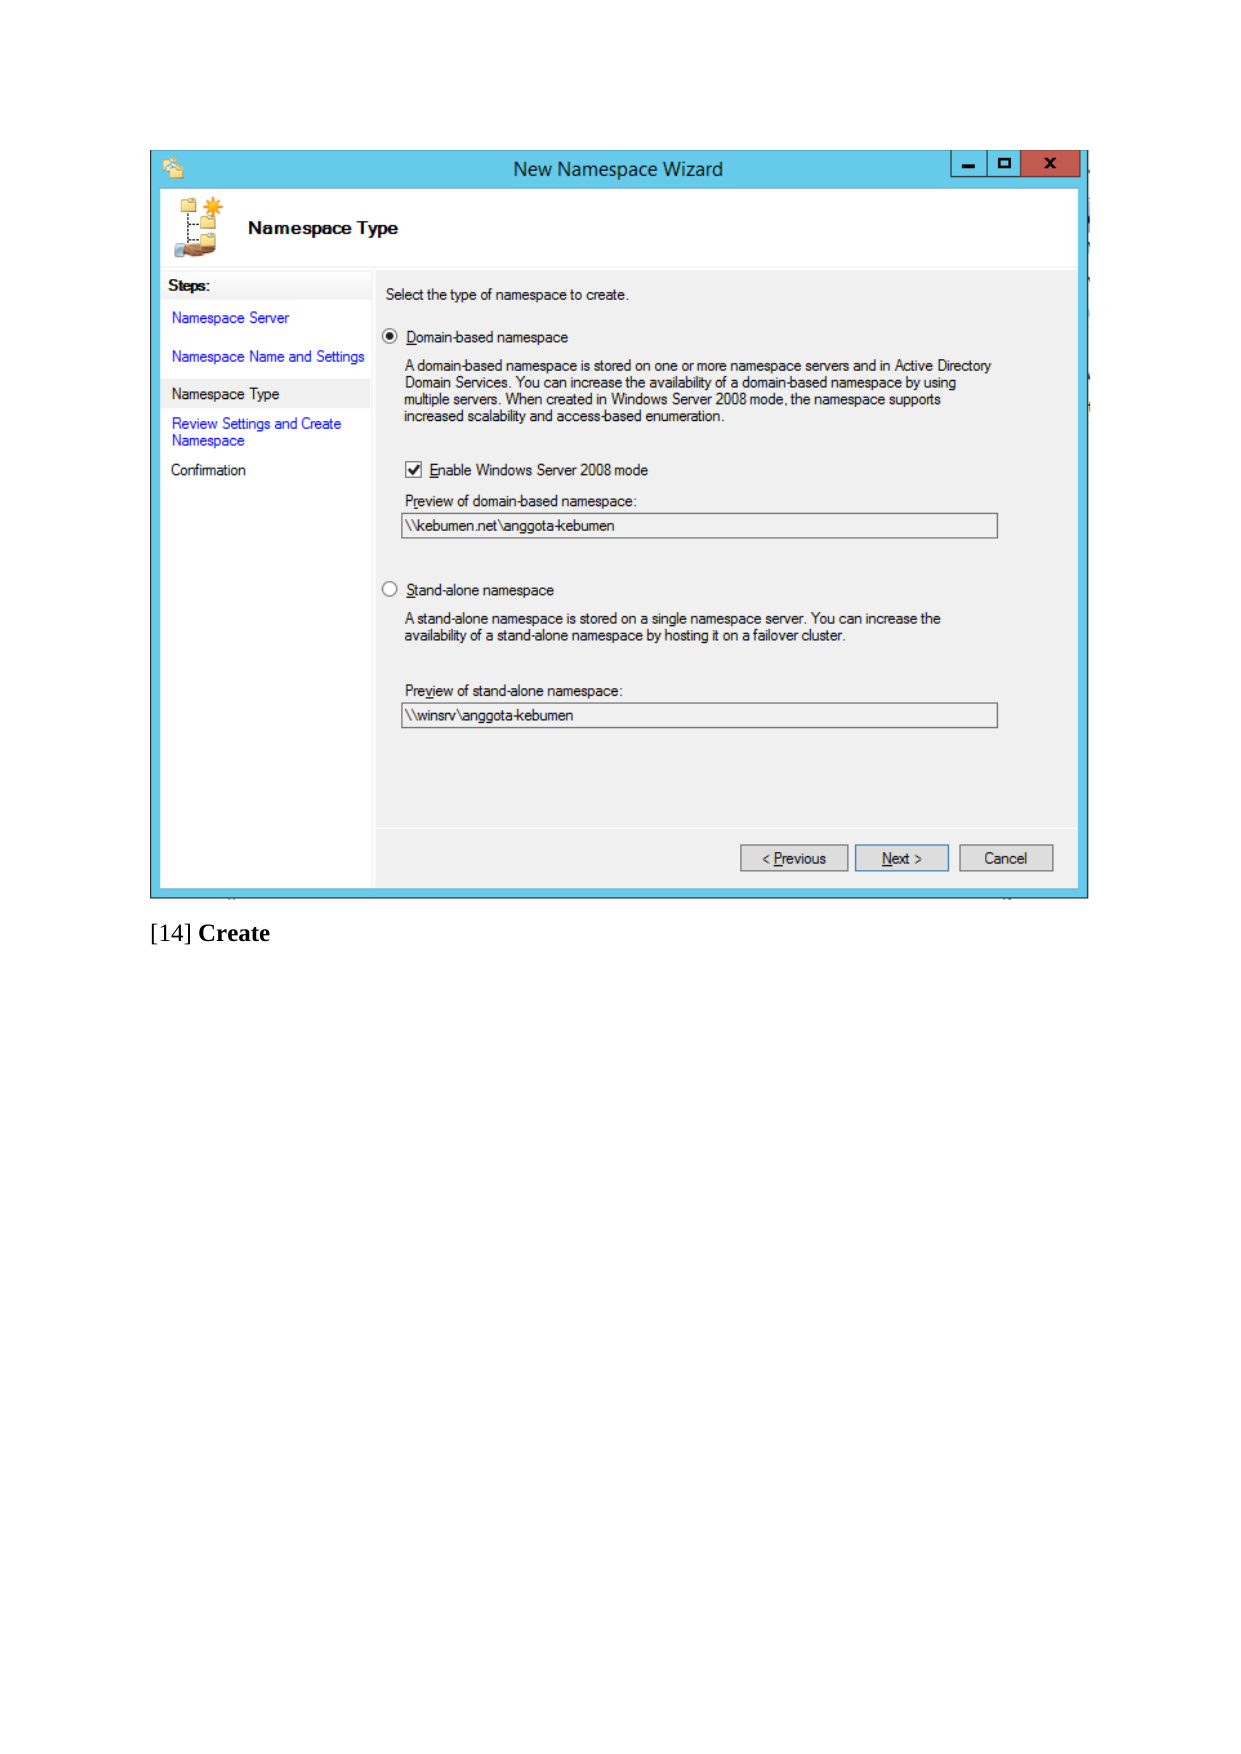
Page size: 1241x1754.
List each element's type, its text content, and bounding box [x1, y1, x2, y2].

picture [150, 150, 1091, 900]
text [14] Create [150, 918, 1090, 947]
